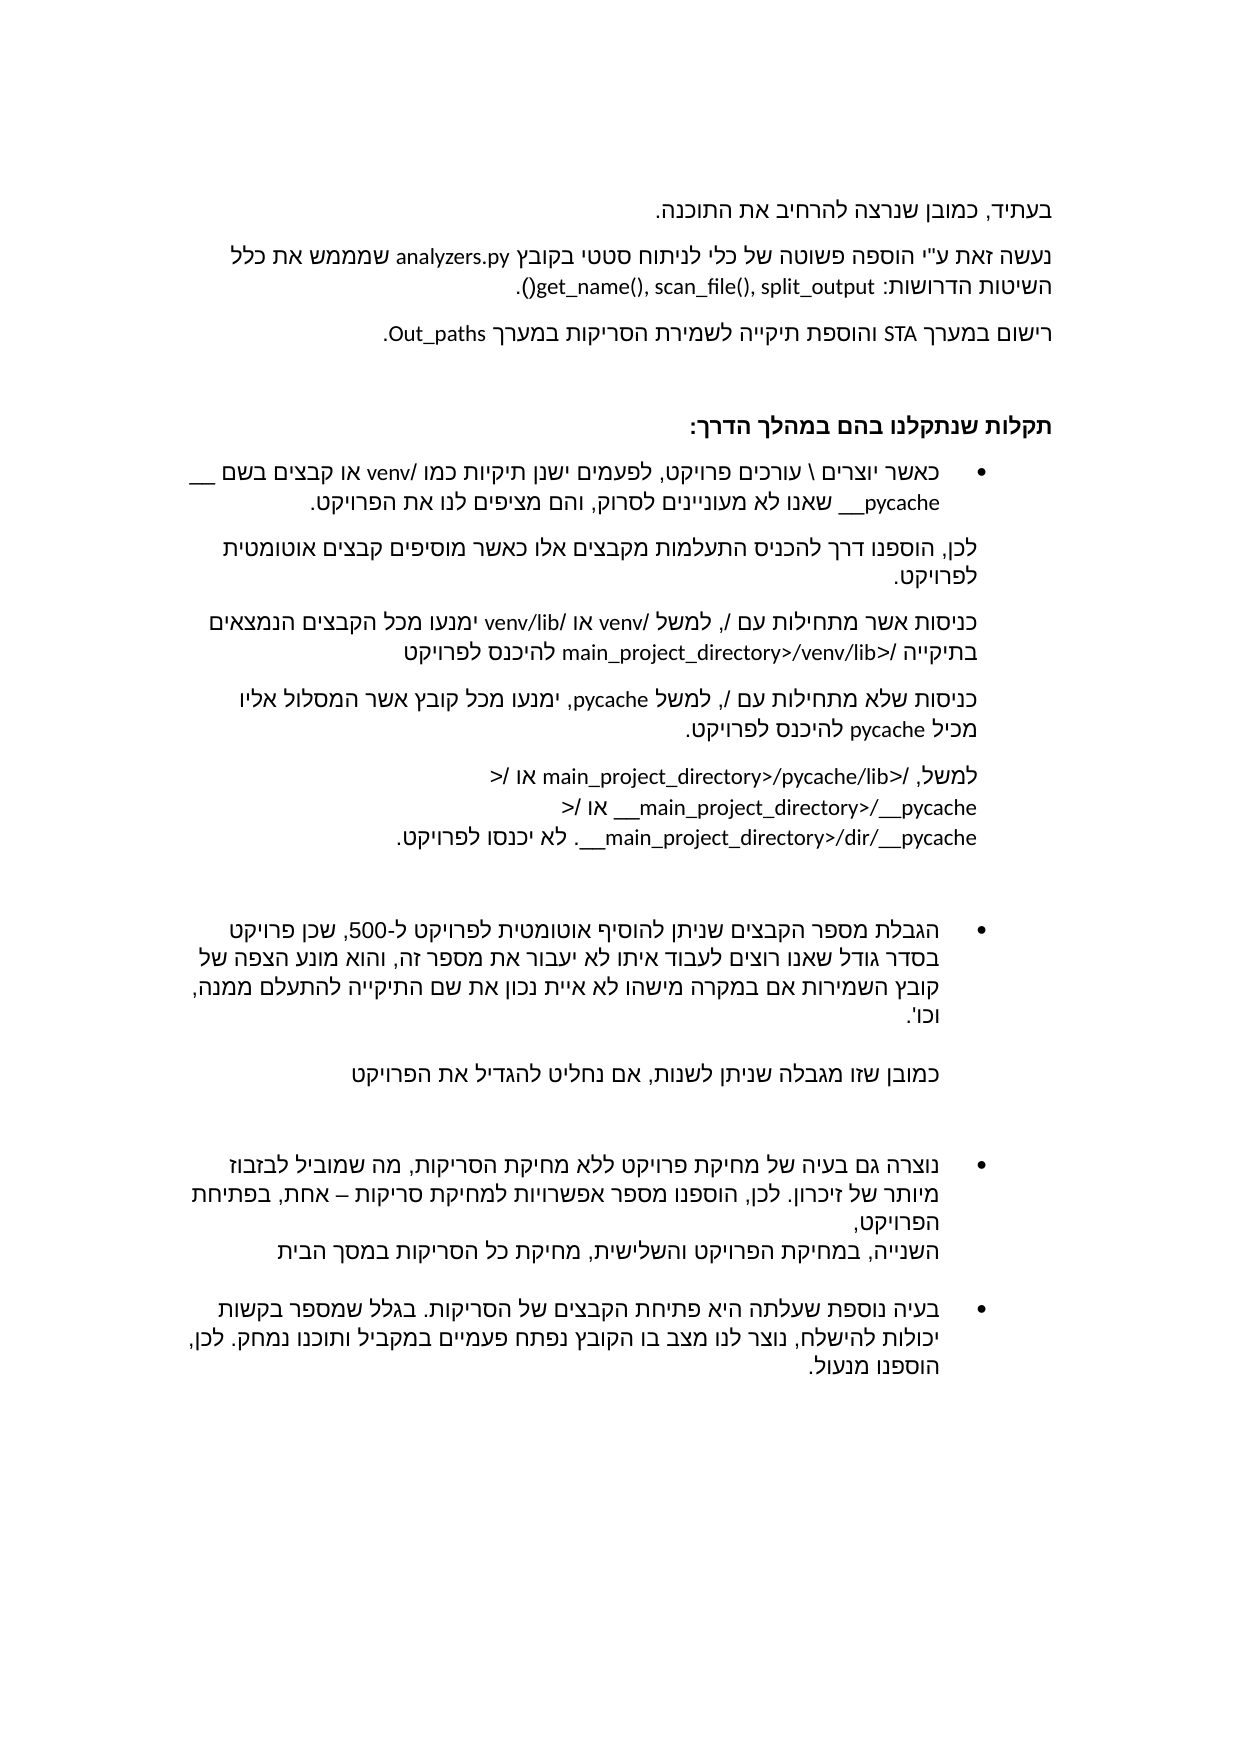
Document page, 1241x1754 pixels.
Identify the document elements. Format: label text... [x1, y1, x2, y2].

text רישום במערך STA והוספת תיקייה לשמירת הסריקות במערך Out_paths. [187, 319, 1053, 347]
list כאשר יוצרים \ עורכים פרויקט, לפעמים ישנן תיקיות כמו /venv או קבצים בשם __pycache__ שאנו לא מעוניינים לסרוק, והם מציפים לנו את הפרויקט. [187, 458, 978, 516]
text לכן, הוספנו דרך להכניס התעלמות מקבצים אלו כאשר מוסיפים קבצים אוטומטית לפרויקט. [187, 535, 978, 590]
list השנייה, במחיקת הפרויקט והשלישית, מחיקת כל הסריקות במסך הבית [187, 1238, 940, 1264]
text למשל, /<main_project_directory>/pycache/lib או /<main_project_directory>/__pycache__ או /<main_project_directory>/dir/__pycache__. לא יכנסו לפרויקט. [187, 762, 978, 851]
text כניסות אשר מתחילות עם /, למשל /venv או /venv/lib ימנעו מכל הקבצים הנמצאים בתיקייה /<main_project_directory>/venv/lib להיכנס לפרויקט [187, 608, 978, 667]
text נעשה זאת ע"י הוספה פשוטה של כלי לניתוח סטטי בקובץ analyzers.py שמממש את כלל השיטות הדרושות: get_name(), scan_file(), split_output(). [187, 242, 1053, 300]
list הגבלת מספר הקבצים שניתן להוסיף אוטומטית לפרויקט ל-500, שכן פרויקט בסדר גודל שאנו רוצים לעבוד איתו לא יעבור את מספר זה, והוא מונע הצפה של קובץ השמירות אם במקרה מישהו לא איית נכון את שם התיקייה להתעלם ממנה, וכו'. [187, 917, 978, 1028]
text תקלות שנתקלנו בהם במהלך הדרך: [187, 413, 1053, 439]
list בעיה נוספת שעלתה היא פתיחת הקבצים של הסריקות. בגלל שמספר בקשות יכולות להישלח, נוצר לנו מצב בו הקובץ נפתח פעמיים במקביל ותוכנו נמחק. לכן, הוספנו מנעול. [187, 1296, 978, 1380]
text כניסות שלא מתחילות עם /, למשל pycache, ימנעו מכל קובץ אשר המסלול אליו מכיל pycache להיכנס לפרויקט. [187, 685, 978, 743]
list נוצרה גם בעיה של מחיקת פרויקט ללא מחיקת הסריקות, מה שמוביל לבזבוז מיותר של זיכרון. לכן, הוספנו מספר אפשרויות למחיקת סריקות – אחת, בפתיחת הפרויקט, [187, 1152, 978, 1236]
list כמובן שזו מגבלה שניתן לשנות, אם נחליט להגדיל את הפרויקט [187, 1061, 940, 1087]
text בעתיד, כמובן שנרצה להרחיב את התוכנה. [187, 197, 1053, 223]
